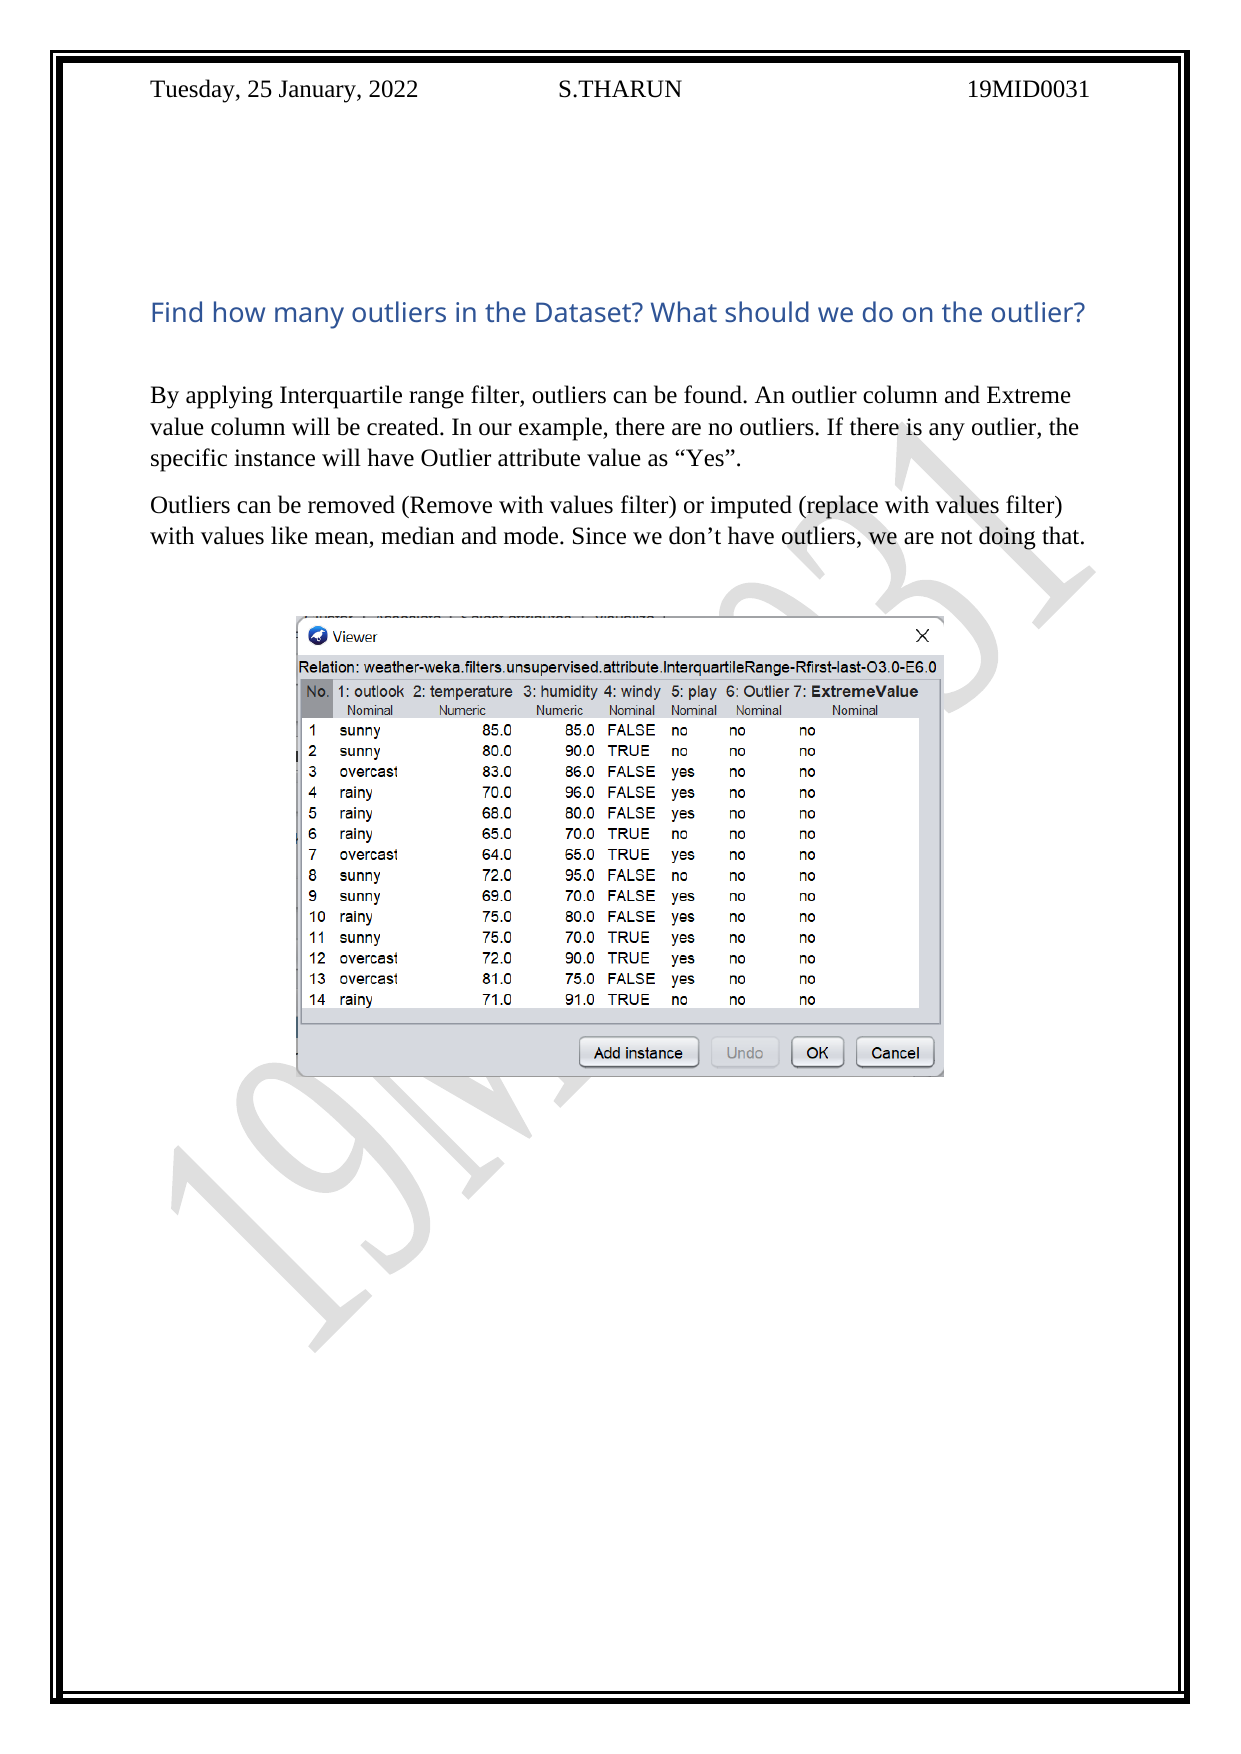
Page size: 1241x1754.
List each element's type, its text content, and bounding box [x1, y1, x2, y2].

picture [296, 616, 944, 1077]
text By applying Interquartile range filter, outliers can be found. An outlier column and Extreme value column will be created. In our example, there are no outliers. If there is any outlier, the specific instance will have Outlier attribute value as “Yes”. [150, 381, 1090, 471]
subtitle Find how many outliers in the Dataset? What should we do on the outlier? [150, 293, 1090, 330]
text Outliers can be removed (Remove with values filter) or imputed (replace with values filter) with values like mean, median and mode. Since we don’t have outliers, we are not doing that. [150, 490, 1090, 550]
